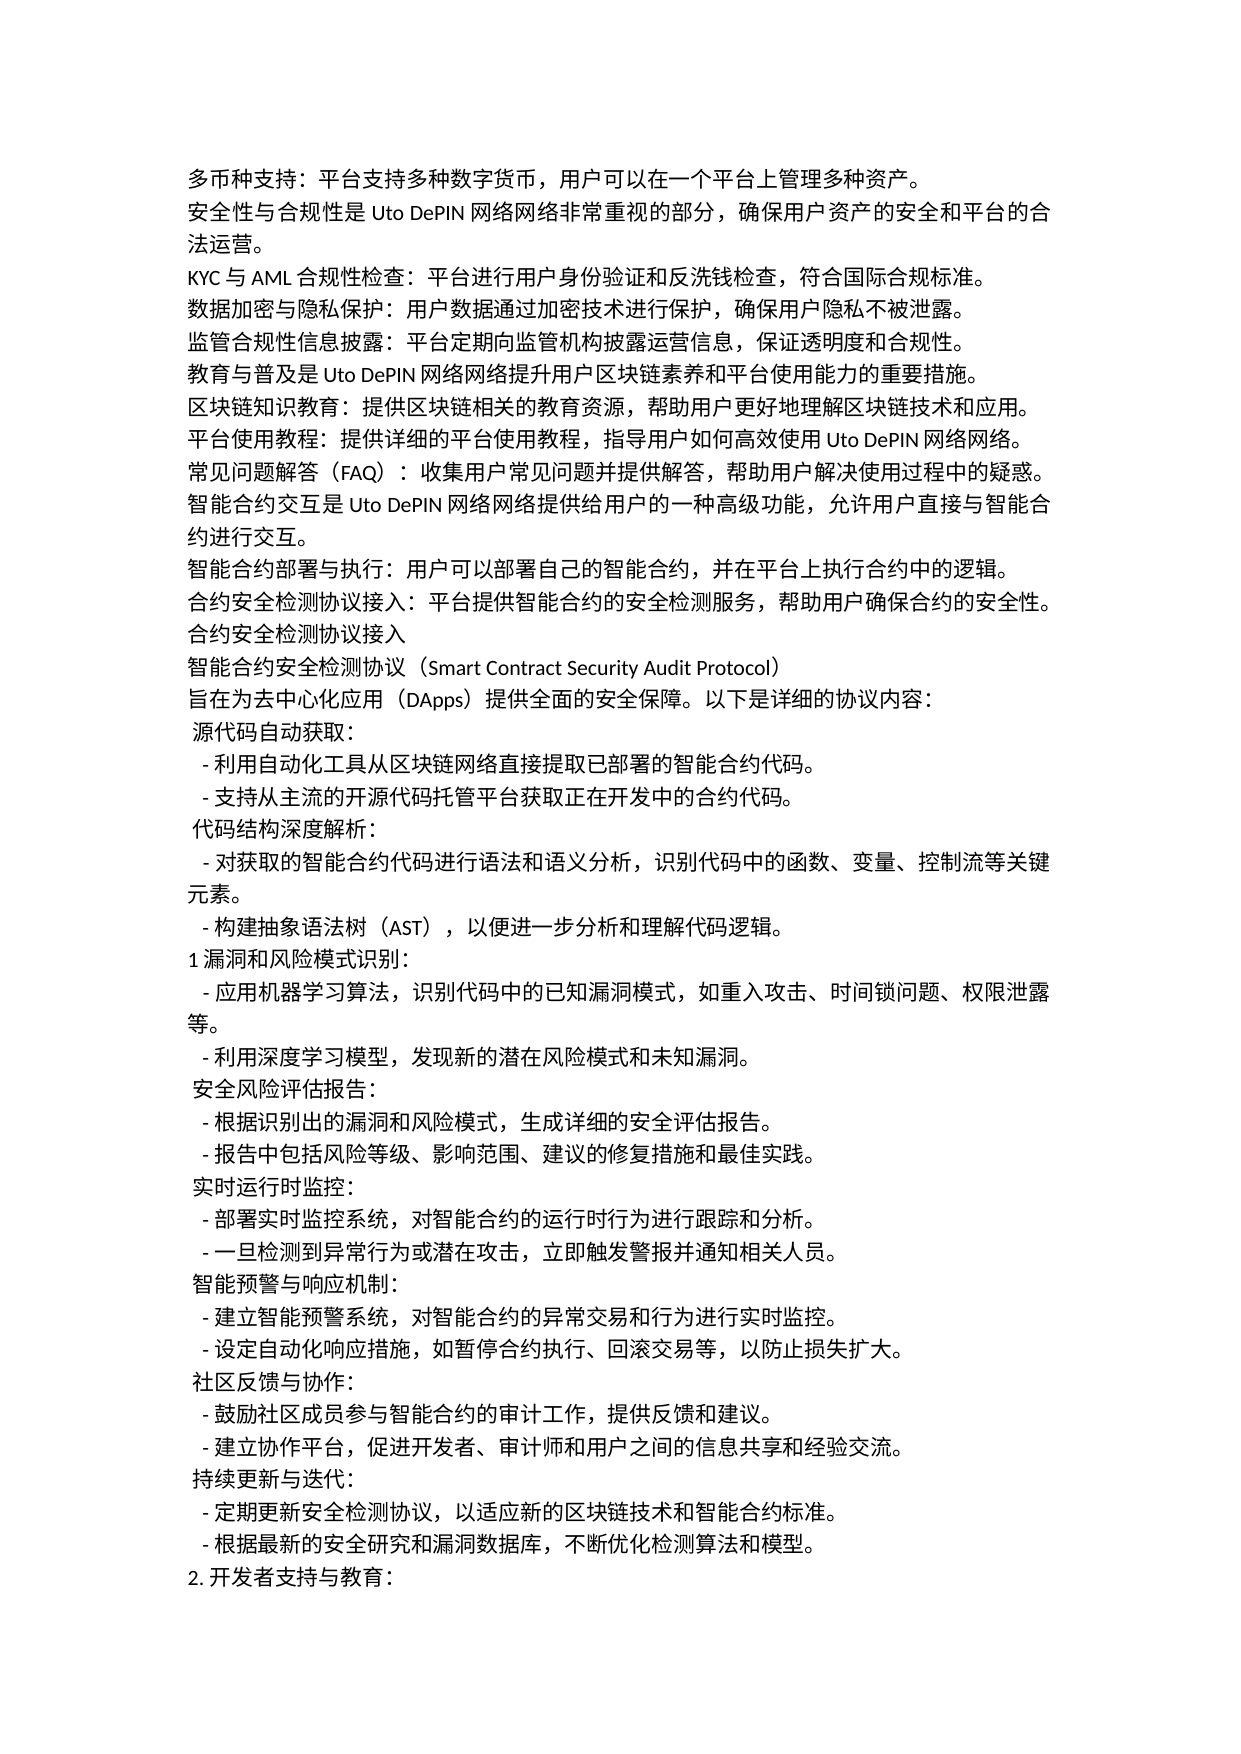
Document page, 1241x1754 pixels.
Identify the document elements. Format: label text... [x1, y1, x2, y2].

text 2. 开发者支持与教育： [187, 1559, 1053, 1592]
text 多币种支持：平台支持多种数字货币，用户可以在一个平台上管理多种资产。 [187, 162, 1053, 194]
text - 构建抽象语法树（AST），以便进一步分析和理解代码逻辑。 [187, 909, 1053, 942]
text 智能预警与响应机制： [187, 1267, 1053, 1299]
text 智能合约安全检测协议（Smart Contract Security Audit Protocol） [187, 649, 1053, 682]
text 安全风险评估报告： [187, 1072, 1053, 1104]
text 教育与普及是Uto DePIN网络网络提升用户区块链素养和平台使用能力的重要措施。 [187, 357, 1053, 389]
text - 支持从主流的开源代码托管平台获取正在开发中的合约代码。 [187, 779, 1053, 812]
text - 报告中包括风险等级、影响范围、建议的修复措施和最佳实践。 [187, 1137, 1053, 1169]
text 常见问题解答（FAQ）：收集用户常见问题并提供解答，帮助用户解决使用过程中的疑惑。 [187, 454, 1053, 487]
text - 利用自动化工具从区块链网络直接提取已部署的智能合约代码。 [187, 747, 1053, 779]
text 1 漏洞和风险模式识别： [187, 942, 1053, 974]
text - 利用深度学习模型，发现新的潜在风险模式和未知漏洞。 [187, 1039, 1053, 1072]
text - 对获取的智能合约代码进行语法和语义分析，识别代码中的函数、变量、控制流等关键元素。 [187, 844, 1053, 909]
text 源代码自动获取： [187, 714, 1053, 747]
text - 部署实时监控系统，对智能合约的运行时行为进行跟踪和分析。 [187, 1202, 1053, 1234]
text 智能合约部署与执行：用户可以部署自己的智能合约，并在平台上执行合约中的逻辑。 [187, 552, 1053, 584]
text 数据加密与隐私保护：用户数据通过加密技术进行保护，确保用户隐私不被泄露。 [187, 292, 1053, 324]
text - 鼓励社区成员参与智能合约的审计工作，提供反馈和建议。 [187, 1397, 1053, 1429]
text 监管合规性信息披露：平台定期向监管机构披露运营信息，保证透明度和合规性。 [187, 324, 1053, 357]
text 旨在为去中心化应用（DApps）提供全面的安全保障。以下是详细的协议内容： [187, 682, 1053, 714]
text - 建立协作平台，促进开发者、审计师和用户之间的信息共享和经验交流。 [187, 1429, 1053, 1462]
text 智能合约交互是Uto DePIN网络网络提供给用户的一种高级功能，允许用户直接与智能合约进行交互。 [187, 487, 1053, 552]
text - 根据识别出的漏洞和风险模式，生成详细的安全评估报告。 [187, 1104, 1053, 1137]
text 社区反馈与协作： [187, 1364, 1053, 1397]
text - 建立智能预警系统，对智能合约的异常交易和行为进行实时监控。 [187, 1299, 1053, 1332]
text 实时运行时监控： [187, 1169, 1053, 1202]
text 合约安全检测协议接入 [187, 617, 1053, 649]
text - 应用机器学习算法，识别代码中的已知漏洞模式，如重入攻击、时间锁问题、权限泄露等。 [187, 974, 1053, 1039]
text 合约安全检测协议接入：平台提供智能合约的安全检测服务，帮助用户确保合约的安全性。 [187, 584, 1053, 617]
text 代码结构深度解析： [187, 812, 1053, 844]
text - 一旦检测到异常行为或潜在攻击，立即触发警报并通知相关人员。 [187, 1234, 1053, 1267]
text KYC与AML合规性检查：平台进行用户身份验证和反洗钱检查，符合国际合规标准。 [187, 259, 1053, 292]
text 安全性与合规性是Uto DePIN网络网络非常重视的部分，确保用户资产的安全和平台的合法运营。 [187, 194, 1053, 259]
text 区块链知识教育：提供区块链相关的教育资源，帮助用户更好地理解区块链技术和应用。 [187, 389, 1053, 422]
text - 定期更新安全检测协议，以适应新的区块链技术和智能合约标准。 [187, 1494, 1053, 1527]
text - 根据最新的安全研究和漏洞数据库，不断优化检测算法和模型。 [187, 1527, 1053, 1559]
text 持续更新与迭代： [187, 1462, 1053, 1494]
text - 设定自动化响应措施，如暂停合约执行、回滚交易等，以防止损失扩大。 [187, 1332, 1053, 1364]
text 平台使用教程：提供详细的平台使用教程，指导用户如何高效使用Uto DePIN网络网络。 [187, 422, 1053, 454]
